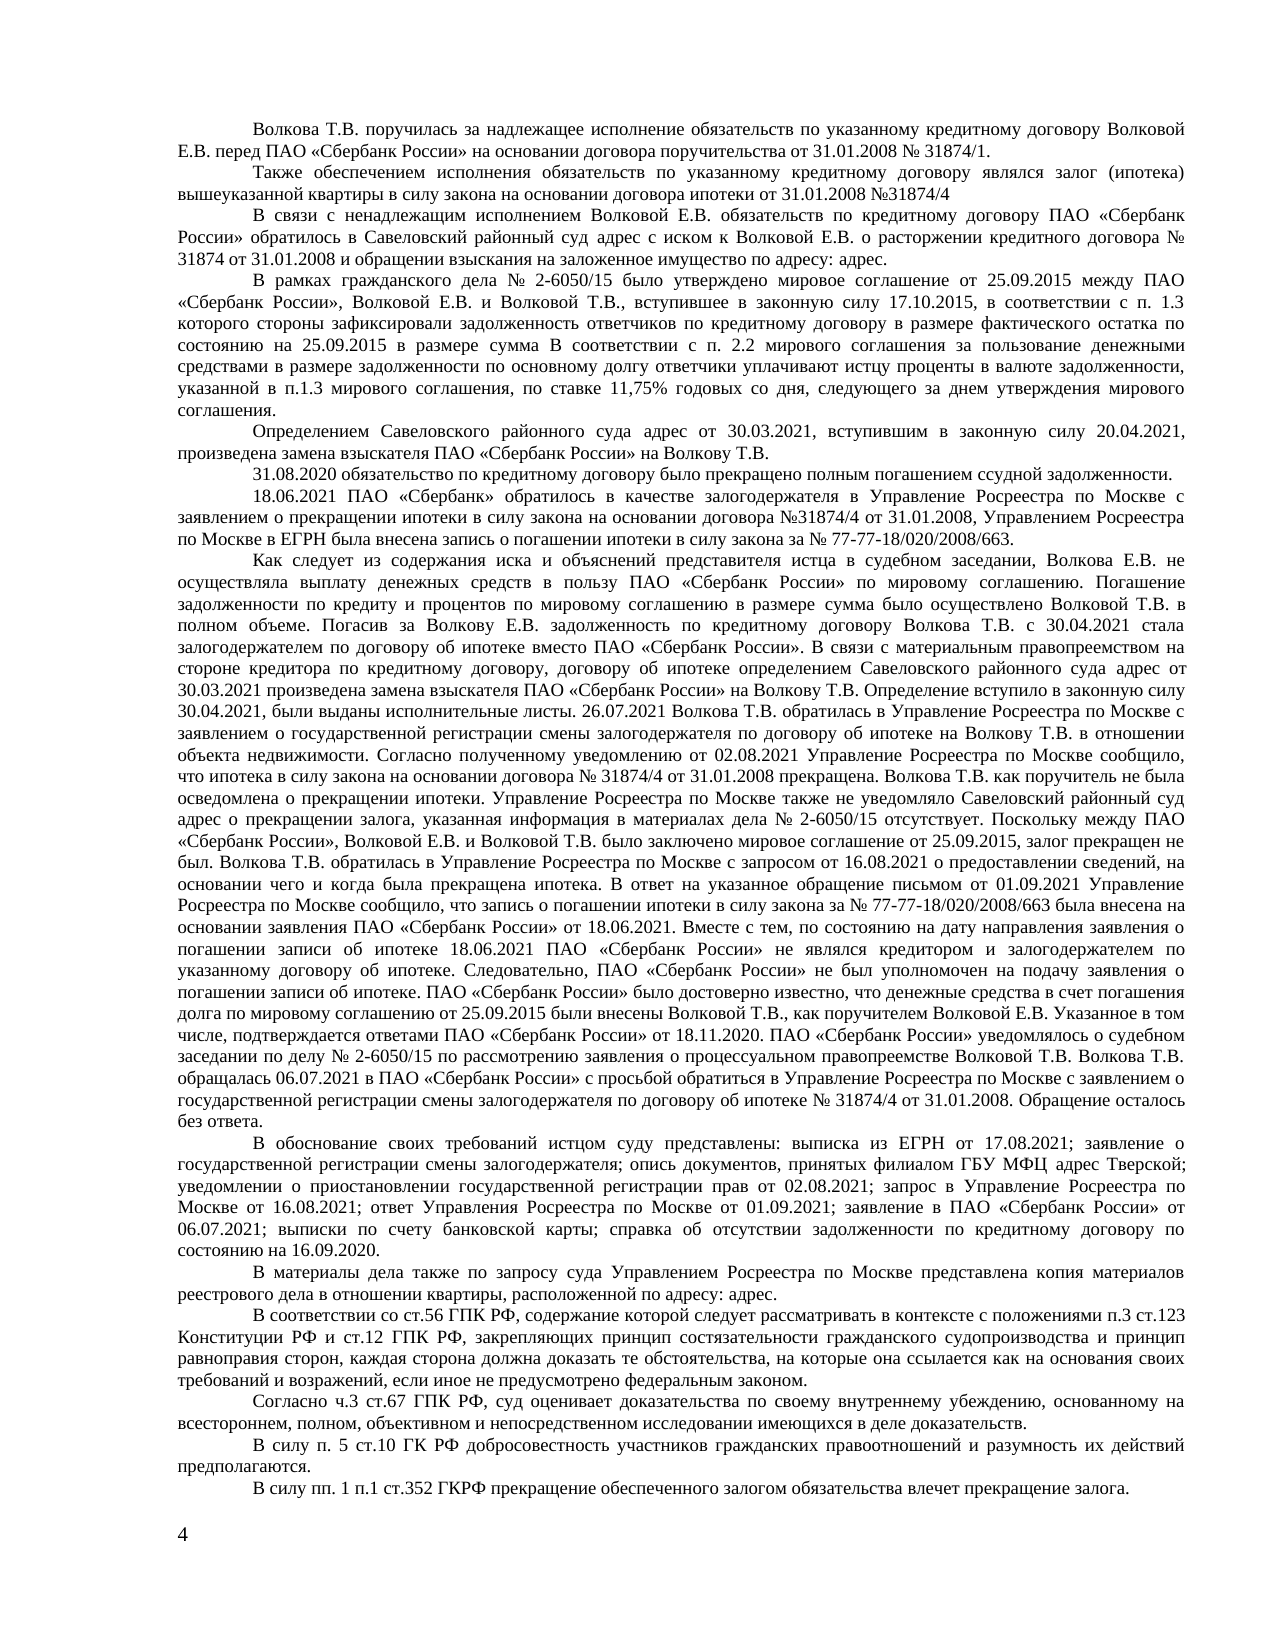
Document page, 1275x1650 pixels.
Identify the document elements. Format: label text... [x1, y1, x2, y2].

text 31.08.2020 обязательство по кредитному договору было прекращено полным погашением ссудной задолженности. [177, 463, 1186, 485]
text В обоснование своих требований истцом суду представлены: выписка из ЕГРН от 17.08.2021; заявление о государственной регистрации смены залогодержателя; опись документов, принятых филиалом ГБУ МФЦ адрес Тверской; уведомлении о приостановлении государственной регистрации прав от 02.08.2021; запрос в Управление Росреестра по Москве от 16.08.2021; ответ Управления Росреестра по Москве от 01.09.2021; заявление в ПАО «Сбербанк России» от 06.07.2021; выписки по счету банковской карты; справка об отсутствии задолженности по кредитному договору по состоянию на 16.09.2020. [177, 1132, 1186, 1261]
text В материалы дела также по запросу суда Управлением Росреестра по Москве представлена копия материалов реестрового дела в отношении квартиры, расположенной по адресу: адрес. [177, 1261, 1186, 1304]
text Также обеспечением исполнения обязательств по указанному кредитному договору являлся залог (ипотека) вышеуказанной квартиры в силу закона на основании договора ипотеки от 31.01.2008 №31874/4 [177, 161, 1186, 204]
text 18.06.2021 ПАО «Сбербанк» обратилось в качестве залогодержателя в Управление Росреестра по Москве с заявлением о прекращении ипотеки в силу закона на основании договора №31874/4 от 31.01.2008, Управлением Росреестра по Москве в ЕГРН была внесена запись о погашении ипотеки в силу закона за № 77-77-18/020/2008/663. [177, 485, 1186, 549]
text Согласно ч.3 ст.67 ГПК РФ, суд оценивает доказательства по своему внутреннему убеждению, основанному на всестороннем, полном, объективном и непосредственном исследовании имеющихся в деле доказательств. [177, 1390, 1186, 1433]
text В связи с ненадлежащим исполнением Волковой Е.В. обязательств по кредитному договору ПАО «Сбербанк России» обратилось в Савеловский районный суд адрес с иском к Волковой Е.В. о расторжении кредитного договора № 31874 от 31.01.2008 и обращении взыскания на заложенное имущество по адресу: адрес. [177, 204, 1186, 269]
text В силу п. 5 ст.10 ГК РФ добросовестность участников гражданских правоотношений и разумность их действий предполагаются. [177, 1433, 1186, 1477]
text Волкова Т.В. поручилась за надлежащее исполнение обязательств по указанному кредитному договору Волковой Е.В. перед ПАО «Сбербанк России» на основании договора поручительства от 31.01.2008 № 31874/1. [177, 118, 1186, 161]
text В рамках гражданского дела № 2-6050/15 было утверждено мировое соглашение от 25.09.2015 между ПАО «Сбербанк России», Волковой Е.В. и Волковой Т.В., вступившее в законную силу 17.10.2015, в соответствии с п. 1.3 которого стороны зафиксировали задолженность ответчиков по кредитному договору в размере фактического остатка по состоянию на 25.09.2015 в размере сумма В соответствии с п. 2.2 мирового соглашения за пользование денежными средствами в размере задолженности по основному долгу ответчики уплачивают истцу проценты в валюте задолженности, указанной в п.1.3 мирового соглашения, по ставке 11,75% годовых со дня, следующего за днем утверждения мирового соглашения. [177, 269, 1186, 420]
text В силу пп. 1 п.1 ст.352 ГКРФ прекращение обеспеченного залогом обязательства влечет прекращение залога. [177, 1477, 1186, 1498]
text Определением Савеловского районного суда адрес от 30.03.2021, вступившим в законную силу 20.04.2021, произведена замена взыскателя ПАО «Сбербанк России» на Волкову Т.В. [177, 420, 1186, 463]
text Как следует из содержания иска и объяснений представителя истца в судебном заседании, Волкова Е.В. не осуществляла выплату денежных средств в пользу ПАО «Сбербанк России» по мировому соглашению. Погашение задолженности по кредиту и процентов по мировому соглашению в размере сумма было осуществлено Волковой Т.В. в полном объеме. Погасив за Волкову Е.В. задолженность по кредитному договору Волкова Т.В. с 30.04.2021 стала залогодержателем по договору об ипотеке вместо ПАО «Сбербанк России». В связи с материальным правопреемством на стороне кредитора по кредитному договору, договору об ипотеке определением Савеловского районного суда адрес от 30.03.2021 произведена замена взыскателя ПАО «Сбербанк России» на Волкову Т.В. Определение вступило в законную силу 30.04.2021, были выданы исполнительные листы. 26.07.2021 Волкова Т.В. обратилась в Управление Росреестра по Москве с заявлением о государственной регистрации смены залогодержателя по договору об ипотеке на Волкову Т.В. в отношении объекта недвижимости. Согласно полученному уведомлению от 02.08.2021 Управление Росреестра по Москве сообщило, что ипотека в силу закона на основании договора № 31874/4 от 31.01.2008 прекращена. Волкова Т.В. как поручитель не была осведомлена о прекращении ипотеки. Управление Росреестра по Москве также не уведомляло Савеловский районный суд адрес о прекращении залога, указанная информация в материалах дела № 2-6050/15 отсутствует. Поскольку между ПАО «Сбербанк России», Волковой Е.В. и Волковой Т.В. было заключено мировое соглашение от 25.09.2015, залог прекращен не был. Волкова Т.В. обратилась в Управление Росреестра по Москве с запросом от 16.08.2021 о предоставлении сведений, на основании чего и когда была прекращена ипотека. В ответ на указанное обращение письмом от 01.09.2021 Управление Росреестра по Москве сообщило, что запись о погашении ипотеки в силу закона за № 77-77-18/020/2008/663 была внесена на основании заявления ПАО «Сбербанк России» от 18.06.2021. Вместе с тем, по состоянию на дату направления заявления о погашении записи об ипотеке 18.06.2021 ПАО «Сбербанк России» не являлся кредитором и залогодержателем по указанному договору об ипотеке. Следовательно, ПАО «Сбербанк России» не был уполномочен на подачу заявления о погашении записи об ипотеке. ПАО «Сбербанк России» было достоверно известно, что денежные средства в счет погашения долга по мировому соглашению от 25.09.2015 были внесены Волковой Т.В., как поручителем Волковой Е.В. Указанное в том числе, подтверждается ответами ПАО «Сбербанк России» от 18.11.2020. ПАО «Сбербанк России» уведомлялось о судебном заседании по делу № 2-6050/15 по рассмотрению заявления о процессуальном правопреемстве Волковой Т.В. Волкова Т.В. обращалась 06.07.2021 в ПАО «Сбербанк России» с просьбой обратиться в Управление Росреестра по Москве с заявлением о государственной регистрации смены залогодержателя по договору об ипотеке № 31874/4 от 31.01.2008. Обращение осталось без ответа. [177, 549, 1186, 1132]
text В соответствии со ст.56 ГПК РФ, содержание которой следует рассматривать в контексте с положениями п.3 ст.123 Конституции РФ и ст.12 ГПК РФ, закрепляющих принцип состязательности гражданского судопроизводства и принцип равноправия сторон, каждая сторона должна доказать те обстоятельства, на которые она ссылается как на основания своих требований и возражений, если иное не предусмотрено федеральным законом. [177, 1304, 1186, 1390]
